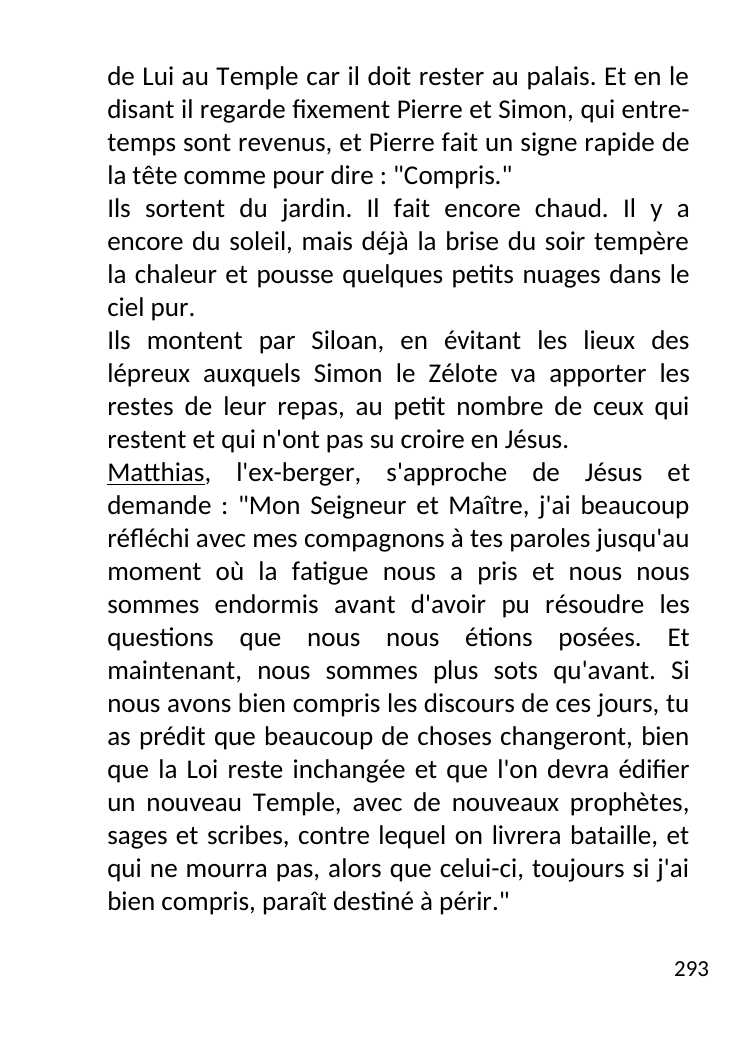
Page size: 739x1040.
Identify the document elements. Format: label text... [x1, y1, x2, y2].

text Ils montent par Siloan, en évitant les lieux des lépreux auxquels Simon le Zélote va apporter les restes de leur repas, au petit nombre de ceux qui restent et qui n'ont pas su croire en Jésus. [107, 323, 690, 455]
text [107, 59, 690, 191]
text Ils sortent du jardin. Il fait encore chaud. Il y a encore du soleil, mais déjà la brise du soir tempère la chaleur et pousse quelques petits nuages dans le ciel pur. [107, 191, 690, 323]
text Matthias, l'ex-berger, s'approche de Jésus et demande : "Mon Seigneur et Maître, j'ai beaucoup réfléchi avec mes compagnons à tes paroles jusqu'au moment où la fatigue nous a pris et nous nous sommes endormis avant d'avoir pu résoudre les questions que nous nous étions posées. Et maintenant, nous sommes plus sots qu'avant. Si nous avons bien compris les discours de ces jours, tu as prédit que beaucoup de choses changeront, bien que la Loi reste inchangée et que l'on devra édifier un nouveau Temple, avec de nouveaux prophètes, sages et scribes, contre lequel on livrera bataille, et qui ne mourra pas, alors que celui-ci, toujours si j'ai bien compris, paraît destiné à périr." [107, 455, 690, 918]
